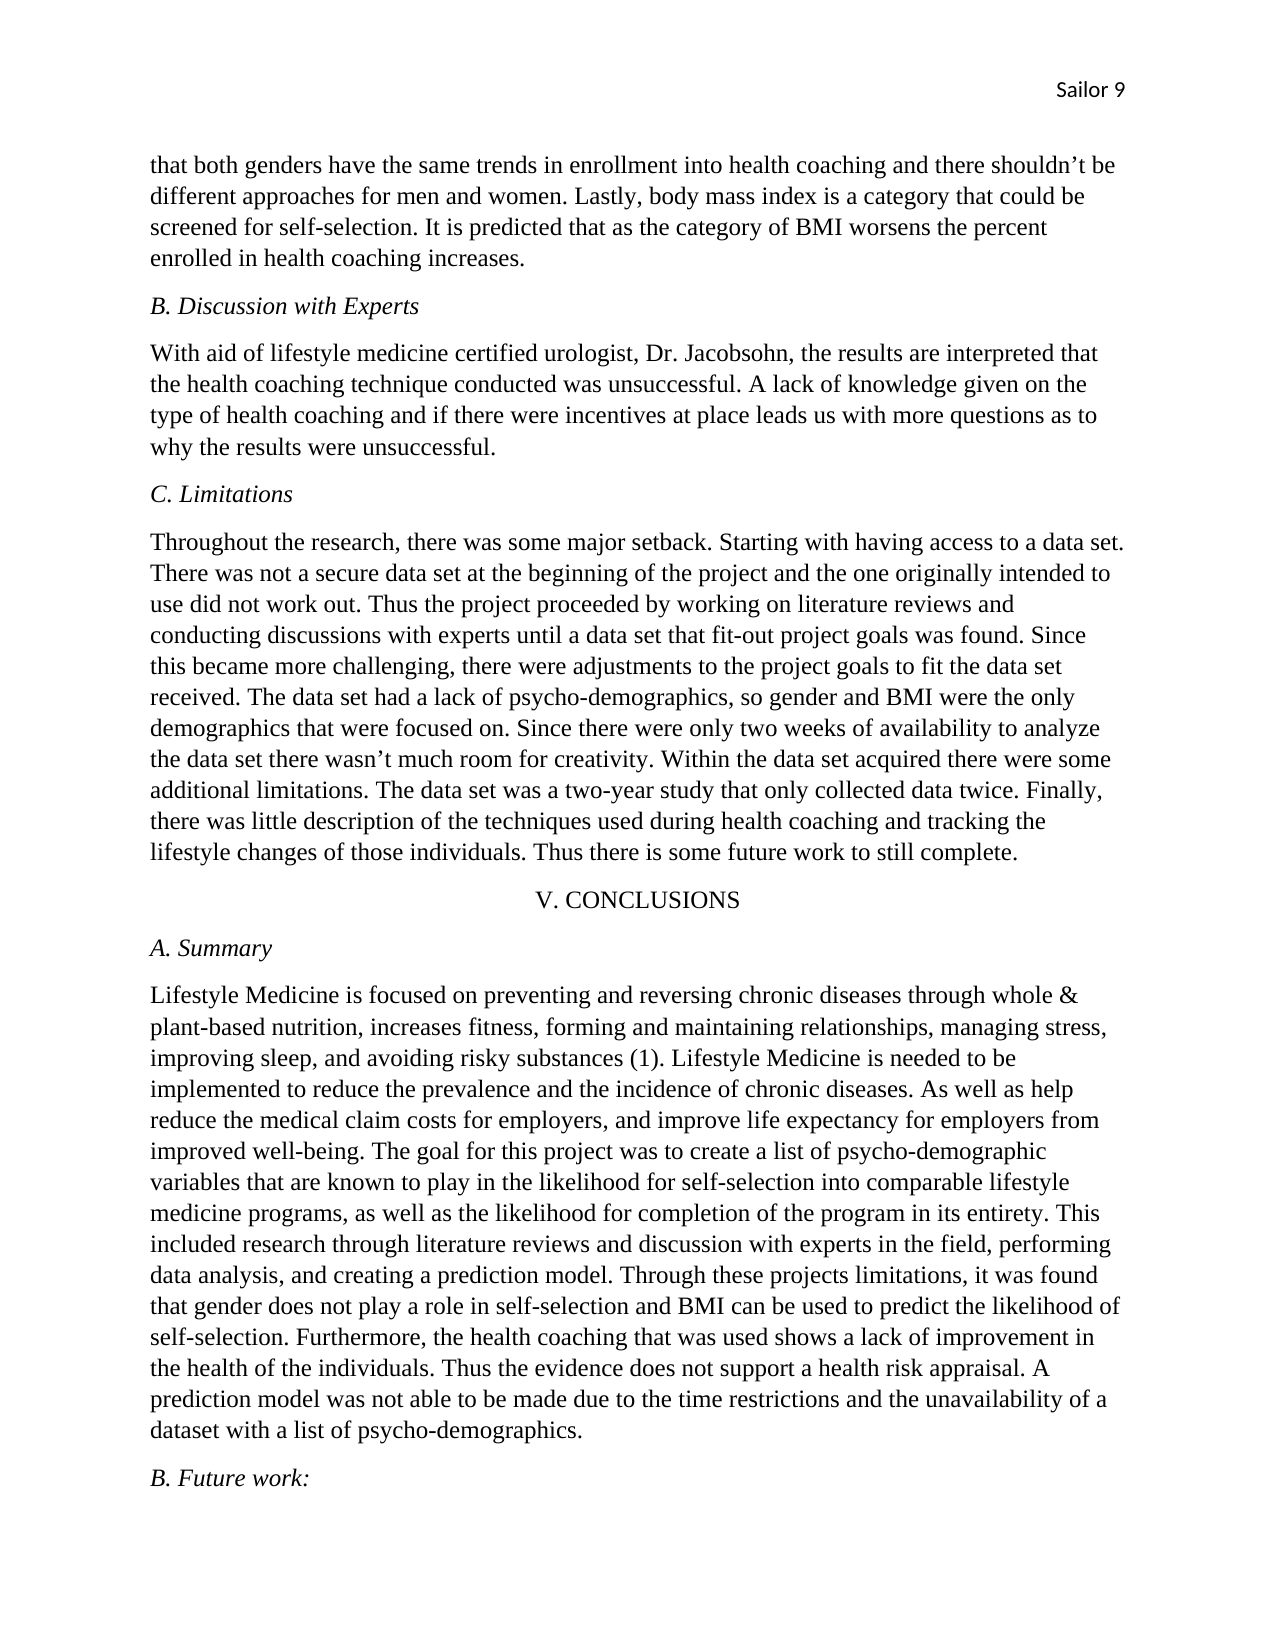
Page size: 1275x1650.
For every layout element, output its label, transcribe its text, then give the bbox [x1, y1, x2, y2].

text C. Limitations [150, 479, 1125, 508]
text Throughout the research, there was some major setback. Starting with having access to a data set. There was not a secure data set at the beginning of the project and the one originally intended to use did not work out. Thus the project proceeded by working on literature reviews and conducting discussions with experts until a data set that fit-out project goals was found. Since this became more challenging, there were adjustments to the project goals to fit the data set received. The data set had a lack of psycho-demographics, so gender and BMI were the only demographics that were focused on. Since there were only two weeks of availability to analyze the data set there wasn’t much room for creativity. Within the data set acquired there were some additional limitations. The data set was a two-year study that only collected data twice. Finally, there was little description of the techniques used during health coaching and tracking the lifestyle changes of those individuals. Thus there is some future work to still complete. [150, 527, 1125, 866]
text A. Summary [150, 933, 1125, 962]
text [150, 150, 1125, 272]
text With aid of lifestyle medicine certified urologist, Dr. Jacobsohn, the results are interpreted that the health coaching technique conducted was unsuccessful. A lack of knowledge given on the type of health coaching and if there were incentives at place leads us with more questions as to why the results were unsuccessful. [150, 338, 1125, 460]
text B. Future work: [150, 1463, 1125, 1492]
text B. Discussion with Experts [150, 291, 1125, 319]
text V. CONCLUSIONS [150, 885, 1125, 914]
text Lifestyle Medicine is focused on preventing and reversing chronic diseases through whole & plant-based nutrition, increases fitness, forming and maintaining relationships, managing stress, improving sleep, and avoiding risky substances (1). Lifestyle Medicine is needed to be implemented to reduce the prevalence and the incidence of chronic diseases. As well as help reduce the medical claim costs for employers, and improve life expectancy for employers from improved well-being. The goal for this project was to create a list of psycho-demographic variables that are known to play in the likelihood for self-selection into comparable lifestyle medicine programs, as well as the likelihood for completion of the program in its entirety. This included research through literature reviews and discussion with experts in the field, performing data analysis, and creating a prediction model. Through these projects limitations, it was found that gender does not play a role in self-selection and BMI can be used to predict the likelihood of self-selection. Furthermore, the health coaching that was used shows a lack of improvement in the health of the individuals. Thus the evidence does not support a health risk appraisal. A prediction model was not able to be made due to the time restrictions and the unavailability of a dataset with a list of psycho-demographics. [150, 981, 1125, 1444]
